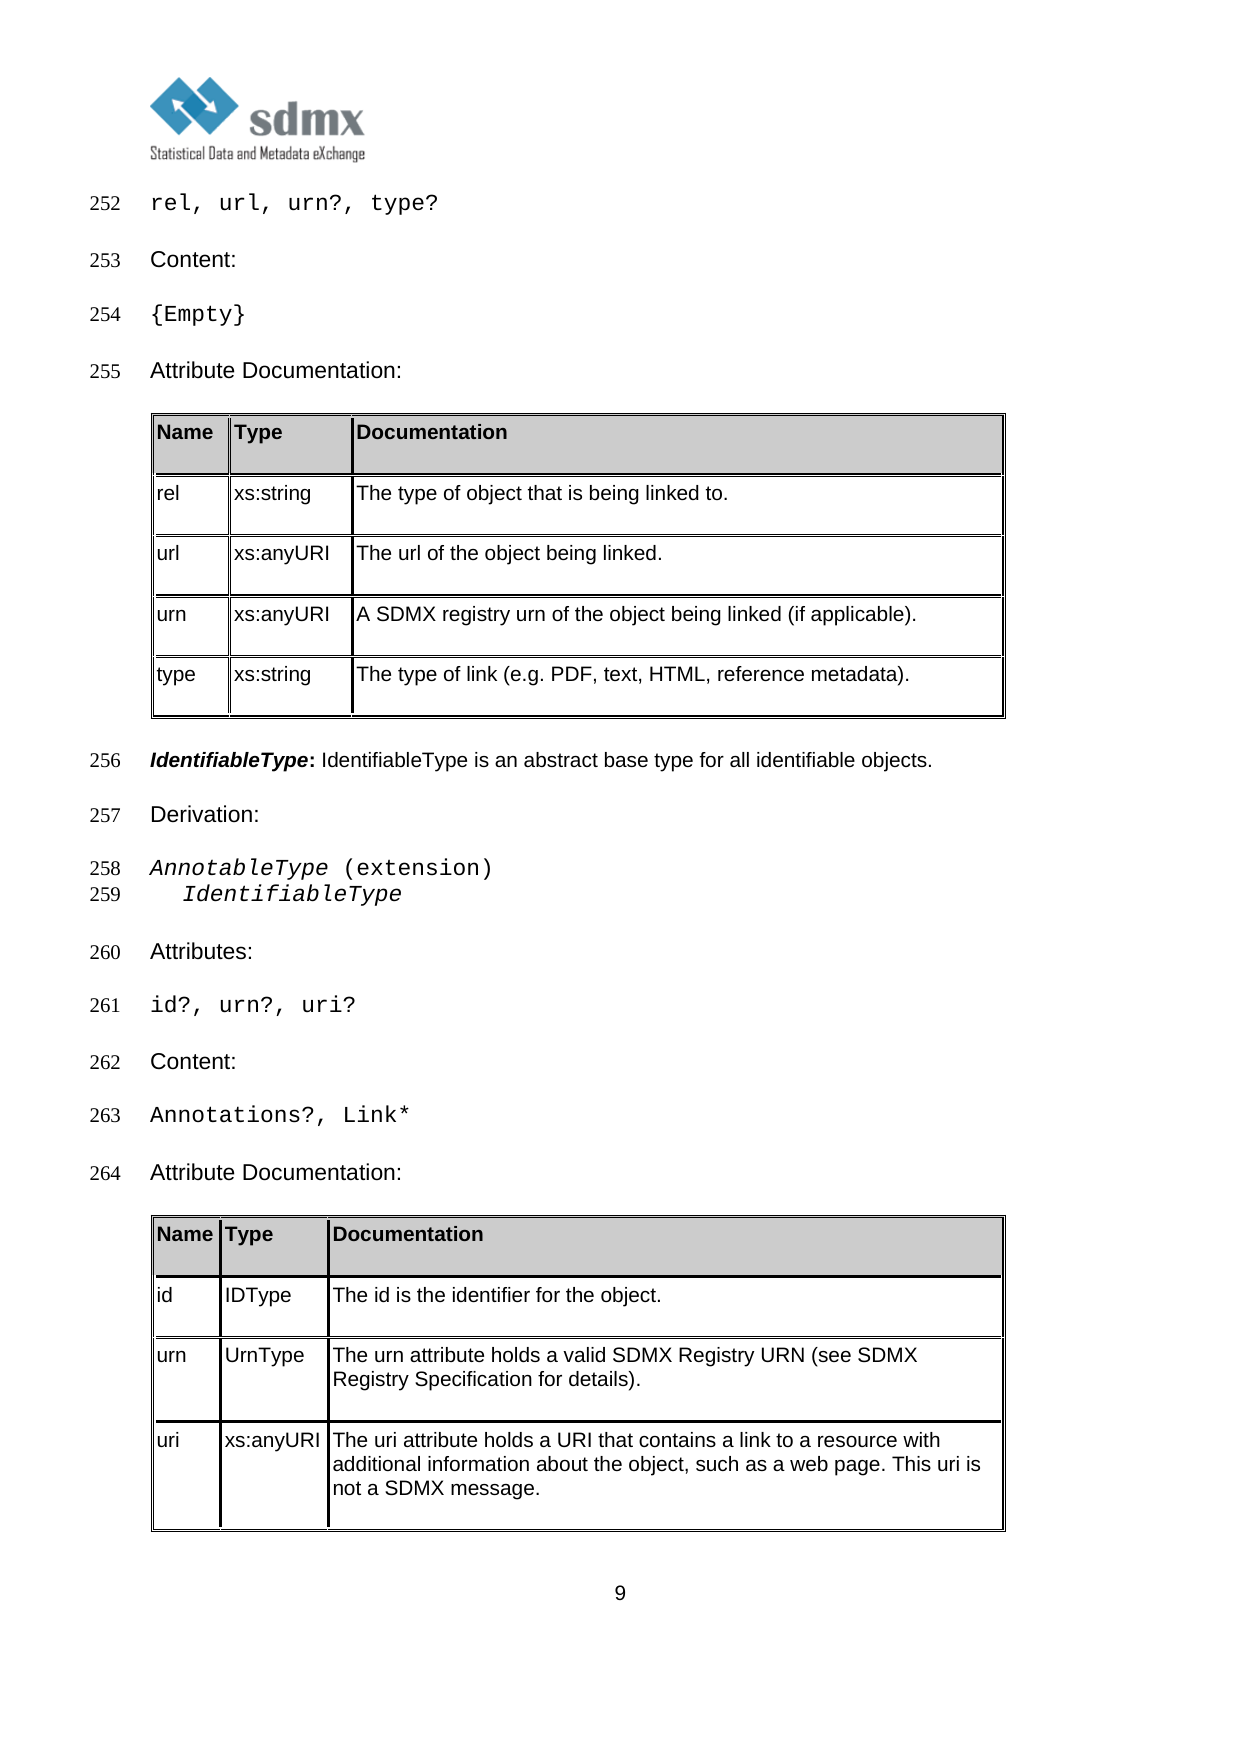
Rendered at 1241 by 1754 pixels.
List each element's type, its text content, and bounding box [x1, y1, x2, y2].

table_cell The url of the object being linked. [354, 534, 1003, 594]
table_cell id [154, 1275, 219, 1336]
table_cell UrnType [222, 1339, 327, 1420]
table_cell The uri attribute holds a URI that contains a link to a resource with additional information about the object, such as a web page. This uri is not a SDMX message. [328, 1420, 1002, 1528]
table_header Name [154, 1218, 220, 1275]
table_header Type [230, 414, 352, 473]
text Attribute Documentation: [150, 1159, 1090, 1185]
table_cell The type of object that is being linked to. [354, 473, 1003, 533]
table_cell urn [154, 594, 228, 654]
table_cell url [154, 534, 228, 594]
table_cell rel [154, 473, 228, 533]
table_cell IDType [222, 1278, 327, 1336]
text Derivation: [150, 801, 1090, 827]
table_cell urn [152, 1336, 220, 1420]
picture [150, 77, 371, 165]
text id?, urn?, uri? [150, 993, 1090, 1019]
table_cell xs:string [231, 477, 351, 533]
text Attribute Documentation: [150, 357, 1090, 383]
text Content: [150, 246, 1090, 273]
table_cell xs:string [230, 658, 352, 715]
table_cell The urn attribute holds a valid SDMX Registry URN (see SDMX Registry Specification for details). [328, 1336, 1004, 1420]
table_header Type [220, 1216, 328, 1275]
text AnnotableType (extension) IdentifiableType [150, 856, 1090, 908]
table_header Documentation [352, 416, 1002, 473]
table_header Documentation [328, 1218, 1002, 1275]
text Annotations?, Link* [150, 1104, 1090, 1130]
text IdentifiableType: IdentifiableType is an abstract base type for all identifiable objects. [150, 747, 1090, 771]
table_cell type [154, 655, 230, 715]
table_header Name [154, 416, 230, 473]
text Content: [150, 1048, 1090, 1075]
table_cell The type of link (e.g. PDF, text, HTML, reference metadata). [352, 655, 1003, 715]
text {Empty} [150, 302, 1090, 328]
table_cell xs:anyURI [231, 598, 351, 654]
table_cell The id is the identifier for the object. [330, 1275, 1002, 1336]
text Attributes: [150, 938, 1090, 964]
table_cell uri [154, 1420, 220, 1528]
text rel, url, urn?, type? [150, 191, 1090, 217]
table_cell xs:anyURI [220, 1423, 328, 1528]
table_cell A SDMX registry urn of the object being linked (if applicable). [354, 594, 1003, 654]
table_cell xs:anyURI [231, 537, 351, 594]
